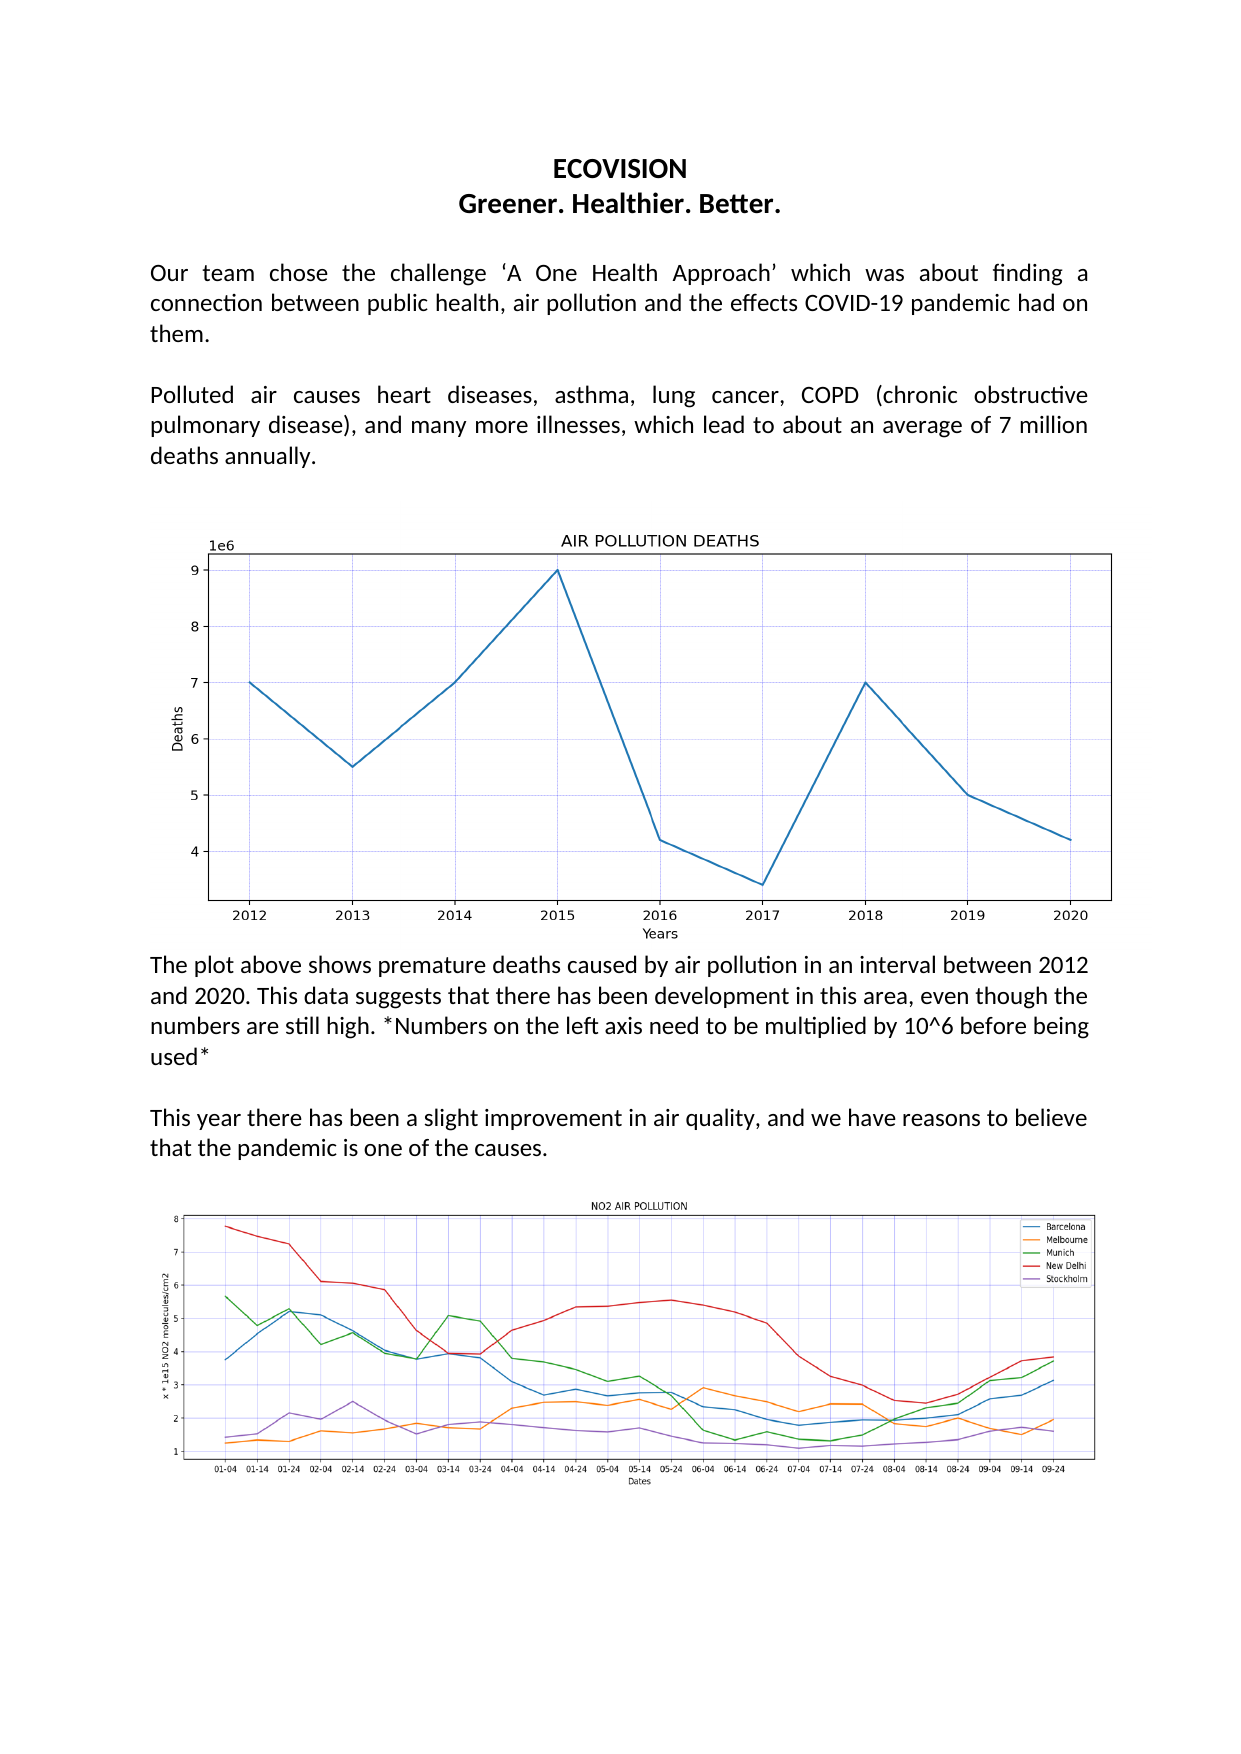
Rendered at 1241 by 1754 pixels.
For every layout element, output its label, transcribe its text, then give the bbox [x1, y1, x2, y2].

text ECOVISION [150, 150, 1090, 186]
text The plot above shows premature deaths caused by air pollution in an interval between 2012 and 2020. This data suggests that there has been development in this area, even though the numbers are still high. *Numbers on the left axis need to be multiplied by 10^6 before being used* [150, 950, 1090, 1071]
text Polluted air causes heart diseases, asthma, lung cancer, COPD (chronic obstructive pulmonary disease), and many more illnesses, which lead to about an average of 7 million deaths annually. [150, 379, 1090, 471]
text This year there has been a slight improvement in air quality, and we have reasons to believe that the pandemic is one of the causes. [150, 1102, 1090, 1163]
text Greener. Healthier. Better. [150, 186, 1090, 221]
picture [150, 501, 1153, 950]
picture [150, 1193, 1119, 1492]
text Our team chose the challenge ‘A One Health Approach’ which was about finding a connection between public health, air pollution and the effects COVID-19 pandemic had on them. [150, 257, 1090, 348]
